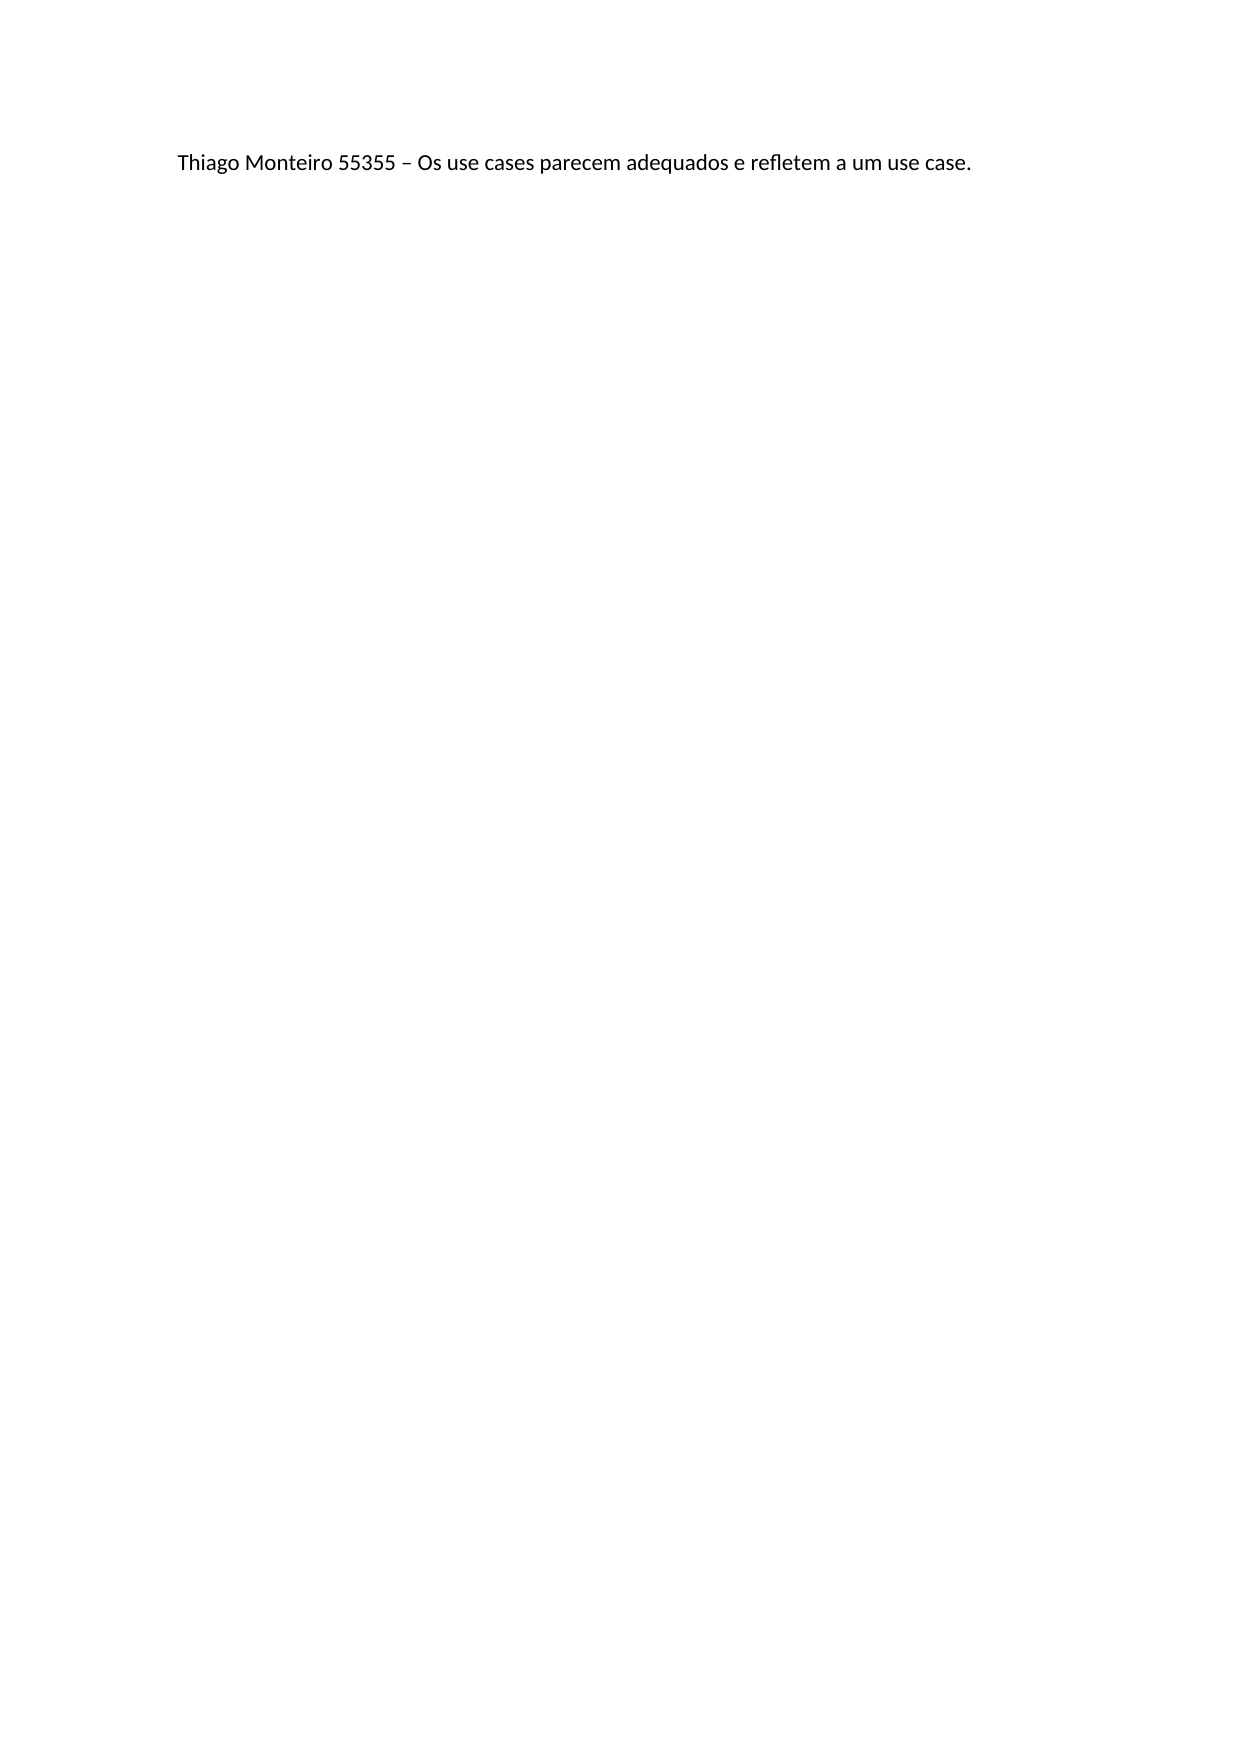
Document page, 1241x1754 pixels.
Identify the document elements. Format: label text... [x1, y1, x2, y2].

text Thiago Monteiro 55355 – Os use cases parecem adequados e refletem a um use case. [177, 148, 1063, 176]
